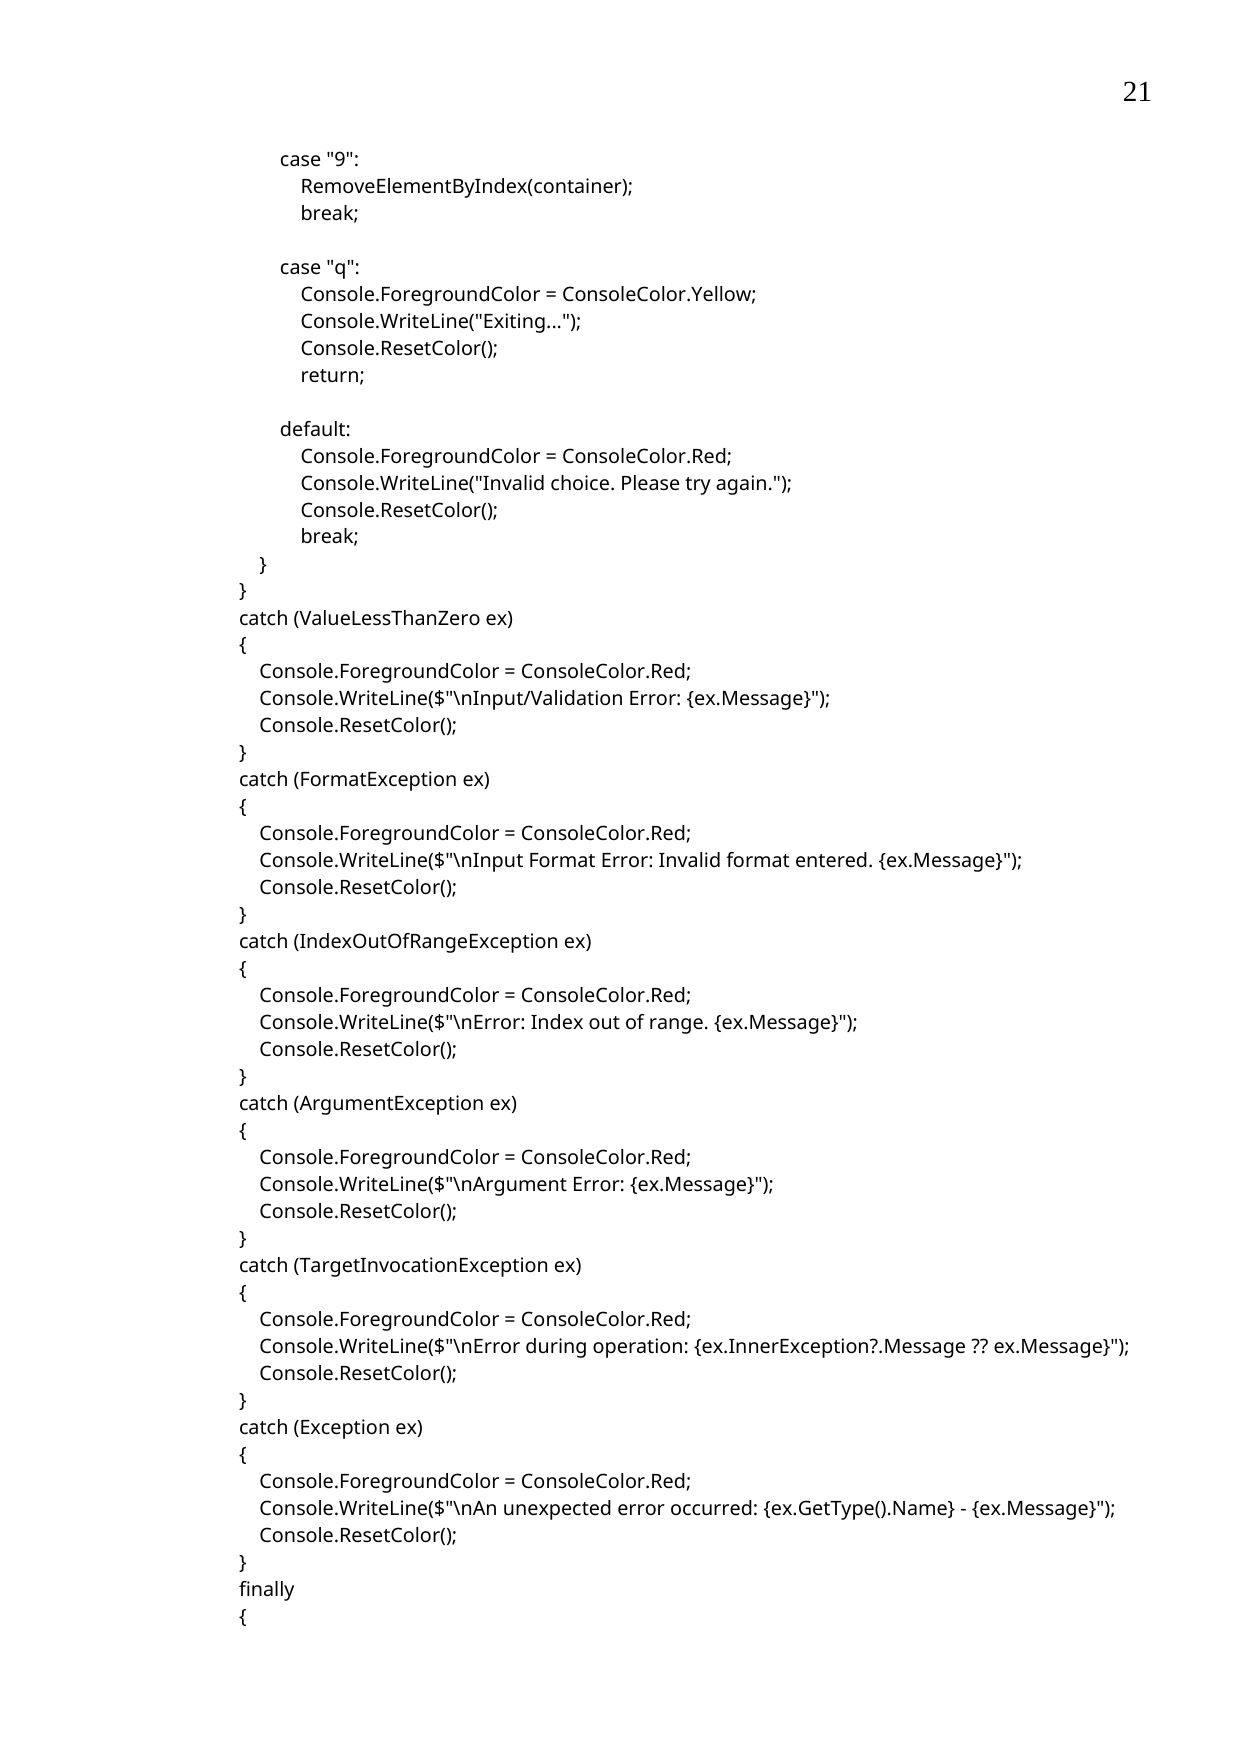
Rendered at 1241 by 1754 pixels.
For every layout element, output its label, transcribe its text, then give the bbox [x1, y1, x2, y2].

text Console.ForegroundColor = ConsoleColor.Yellow; [177, 280, 1152, 307]
text catch (IndexOutOfRangeException ex) [177, 927, 1152, 954]
text Console.WriteLine("Exiting..."); [177, 307, 1152, 334]
text Console.WriteLine($"\nArgument Error: {ex.Message}"); [177, 1170, 1152, 1197]
text Console.ResetColor(); [177, 712, 1152, 739]
text Console.ResetColor(); [177, 1521, 1152, 1548]
text { [177, 793, 1152, 819]
text Console.WriteLine("Invalid choice. Please try again."); [177, 469, 1152, 496]
text Console.WriteLine($"\nError: Index out of range. {ex.Message}"); [177, 1008, 1152, 1035]
text catch (ValueLessThanZero ex) [177, 604, 1152, 631]
text } [177, 1224, 1152, 1251]
text Console.ResetColor(); [177, 334, 1152, 361]
text Console.WriteLine($"\nError during operation: {ex.InnerException?.Message ?? ex.Message}"); [177, 1332, 1152, 1359]
text Console.ForegroundColor = ConsoleColor.Red; [177, 981, 1152, 1008]
text Console.ForegroundColor = ConsoleColor.Red; [177, 1305, 1152, 1332]
text { [177, 1440, 1152, 1467]
text Console.ForegroundColor = ConsoleColor.Red; [177, 658, 1152, 685]
text Console.WriteLine($"\nAn unexpected error occurred: {ex.GetType().Name} - {ex.Message}"); [177, 1494, 1152, 1521]
text catch (FormatException ex) [177, 766, 1152, 793]
text Console.ForegroundColor = ConsoleColor.Red; [177, 819, 1152, 847]
text Console.ForegroundColor = ConsoleColor.Red; [177, 442, 1152, 469]
text Console.ResetColor(); [177, 873, 1152, 901]
text Console.ResetColor(); [177, 1197, 1152, 1224]
text default: [177, 415, 1152, 442]
text } [177, 550, 1152, 577]
text break; [177, 199, 1152, 226]
text } [177, 1386, 1152, 1413]
text Console.ResetColor(); [177, 1035, 1152, 1062]
text } [177, 739, 1152, 766]
text Console.ResetColor(); [177, 1359, 1152, 1386]
text } [177, 1548, 1152, 1575]
text { [177, 1602, 1152, 1629]
text { [177, 1278, 1152, 1305]
text } [177, 901, 1152, 927]
text { [177, 954, 1152, 981]
text { [177, 1116, 1152, 1143]
text finally [177, 1575, 1152, 1602]
text RemoveElementByIndex(container); [177, 172, 1152, 199]
text Console.ForegroundColor = ConsoleColor.Red; [177, 1143, 1152, 1170]
text break; [177, 523, 1152, 550]
text Console.ForegroundColor = ConsoleColor.Red; [177, 1467, 1152, 1494]
text catch (ArgumentException ex) [177, 1089, 1152, 1116]
text } [177, 577, 1152, 604]
text catch (TargetInvocationException ex) [177, 1251, 1152, 1278]
text Console.WriteLine($"\nInput Format Error: Invalid format entered. {ex.Message}"); [177, 847, 1152, 873]
text case "q": [177, 253, 1152, 280]
text Console.WriteLine($"\nInput/Validation Error: {ex.Message}"); [177, 685, 1152, 712]
text return; [177, 361, 1152, 388]
text case "9": [177, 145, 1152, 172]
text { [177, 631, 1152, 658]
text } [177, 1062, 1152, 1089]
text catch (Exception ex) [177, 1413, 1152, 1440]
text Console.ResetColor(); [177, 496, 1152, 523]
